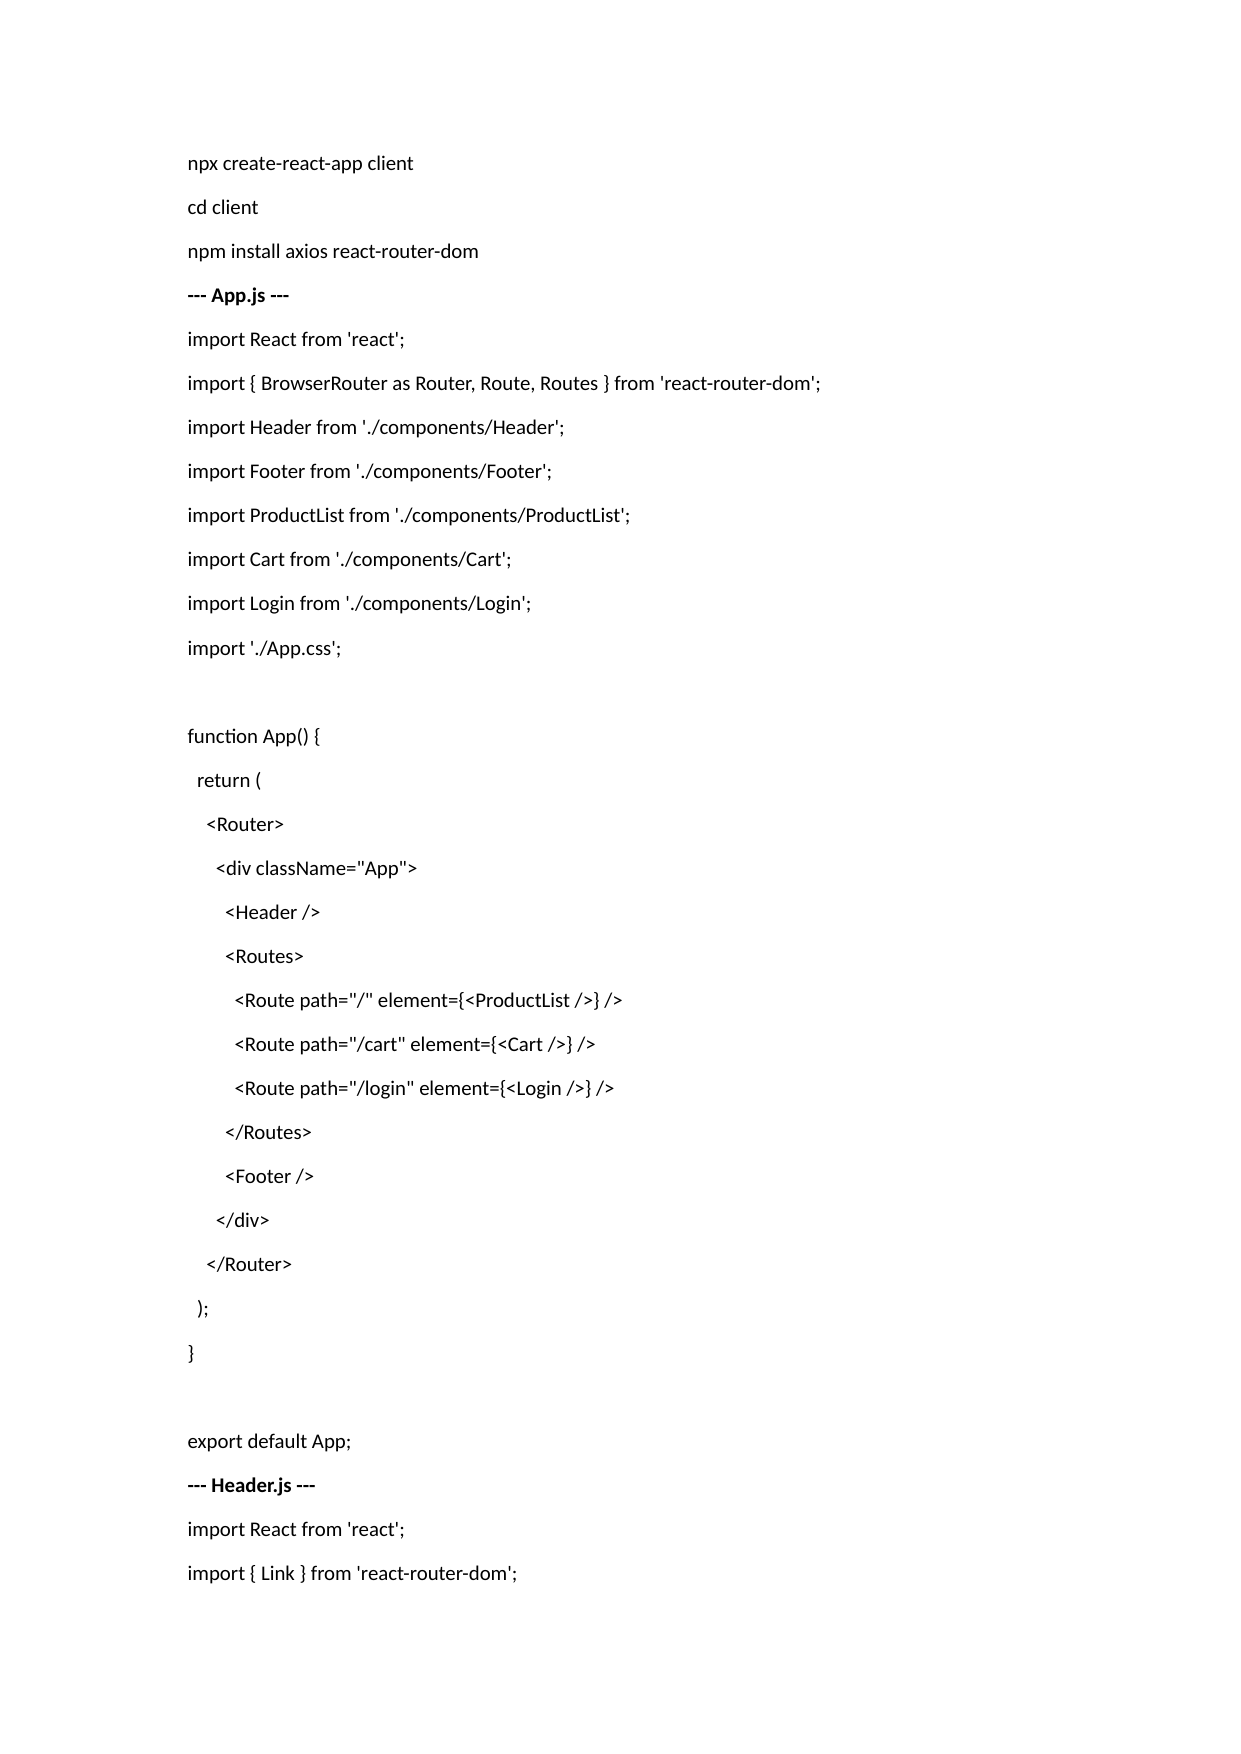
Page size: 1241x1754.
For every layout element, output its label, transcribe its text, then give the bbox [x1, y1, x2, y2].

text </Routes> [187, 1119, 1090, 1145]
text ); [187, 1296, 1090, 1321]
text npm install axios react-router-dom [187, 238, 1090, 263]
text <Router> [187, 811, 1090, 836]
text import Header from './components/Header'; [187, 414, 1090, 440]
text <Route path="/login" element={<Login />} /> [187, 1075, 1090, 1101]
text <Route path="/" element={<ProductList />} /> [187, 987, 1090, 1013]
text import { Link } from 'react-router-dom'; [187, 1560, 1090, 1585]
text <Routes> [187, 943, 1090, 968]
text import React from 'react'; [187, 1516, 1090, 1541]
text function App() { [187, 723, 1090, 748]
text import React from 'react'; [187, 326, 1090, 352]
text import './App.css'; [187, 635, 1090, 660]
text import Login from './components/Login'; [187, 591, 1090, 616]
text <Footer /> [187, 1163, 1090, 1189]
text <Route path="/cart" element={<Cart />} /> [187, 1031, 1090, 1057]
text --- Header.js --- [187, 1472, 1090, 1497]
text import ProductList from './components/ProductList'; [187, 502, 1090, 528]
text } [187, 1340, 1090, 1365]
text cd client [187, 194, 1090, 219]
text import Cart from './components/Cart'; [187, 547, 1090, 572]
text return ( [187, 767, 1090, 792]
text import Footer from './components/Footer'; [187, 458, 1090, 484]
text --- App.js --- [187, 282, 1090, 308]
text import { BrowserRouter as Router, Route, Routes } from 'react-router-dom'; [187, 370, 1090, 396]
text </div> [187, 1207, 1090, 1233]
text </Router> [187, 1252, 1090, 1277]
text export default App; [187, 1428, 1090, 1453]
text <Header /> [187, 899, 1090, 924]
text <div className="App"> [187, 855, 1090, 880]
text npx create-react-app client [187, 150, 1090, 175]
